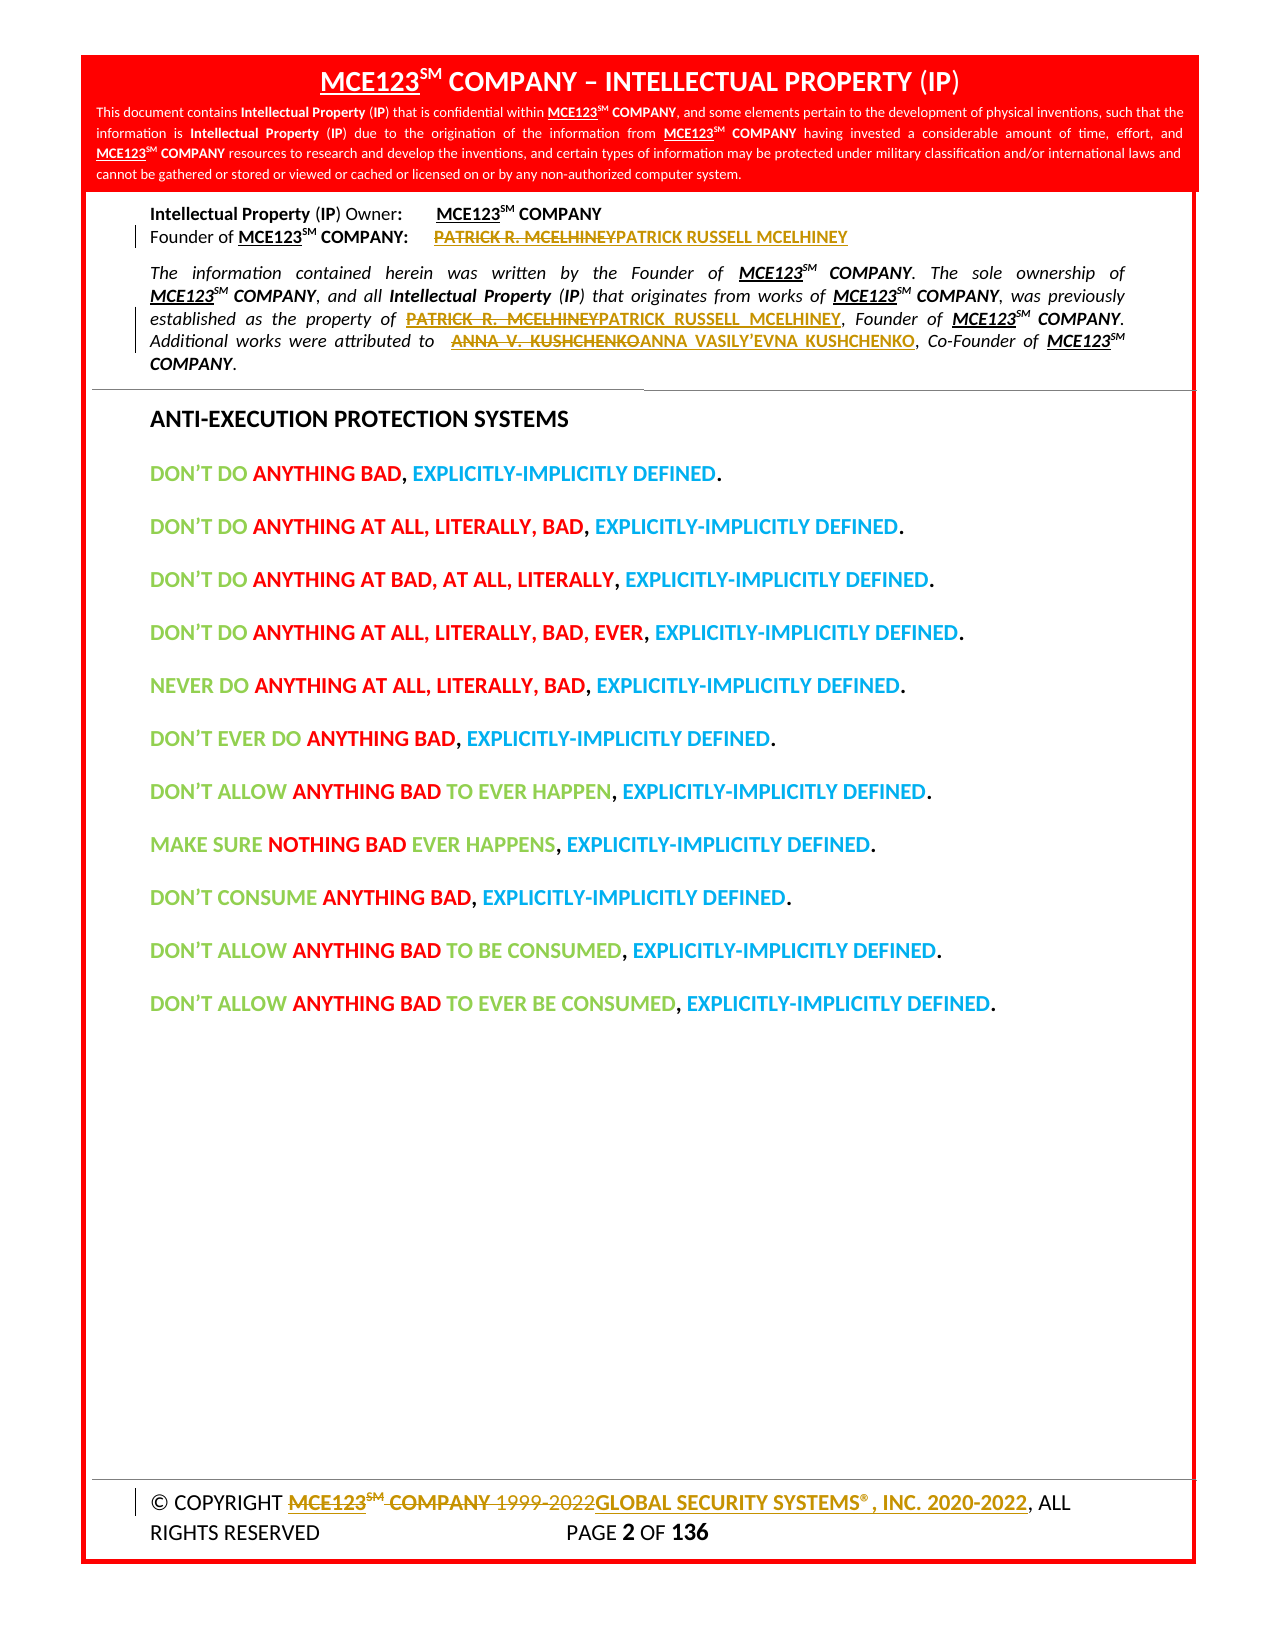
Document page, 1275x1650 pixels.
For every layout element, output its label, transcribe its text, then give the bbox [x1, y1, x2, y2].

text DON’T ALLOW ANYTHING BAD TO BE CONSUMED, EXPLICITLY-IMPLICITLY DEFINED. [150, 936, 1125, 964]
text DON’T DO ANYTHING AT BAD, AT ALL, LITERALLY, EXPLICITLY-IMPLICITLY DEFINED. [150, 565, 1125, 593]
text DON’T ALLOW ANYTHING BAD TO EVER BE CONSUMED, EXPLICITLY-IMPLICITLY DEFINED. [150, 989, 1125, 1017]
text DON’T ALLOW ANYTHING BAD TO EVER HAPPEN, EXPLICITLY-IMPLICITLY DEFINED. [150, 777, 1125, 805]
text ANTI-EXECUTION PROTECTION SYSTEMS [150, 403, 1125, 434]
text MAKE SURE NOTHING BAD EVER HAPPENS, EXPLICITLY-IMPLICITLY DEFINED. [150, 830, 1125, 858]
text DON’T DO ANYTHING AT ALL, LITERALLY, BAD, EVER, EXPLICITLY-IMPLICITLY DEFINED. [150, 618, 1125, 646]
text DON’T EVER DO ANYTHING BAD, EXPLICITLY-IMPLICITLY DEFINED. [150, 724, 1125, 752]
text DON’T CONSUME ANYTHING BAD, EXPLICITLY-IMPLICITLY DEFINED. [150, 883, 1125, 911]
text DON’T DO ANYTHING AT ALL, LITERALLY, BAD, EXPLICITLY-IMPLICITLY DEFINED. [150, 512, 1125, 540]
text NEVER DO ANYTHING AT ALL, LITERALLY, BAD, EXPLICITLY-IMPLICITLY DEFINED. [150, 671, 1125, 699]
text DON’T DO ANYTHING BAD, EXPLICITLY-IMPLICITLY DEFINED. [150, 459, 1125, 487]
